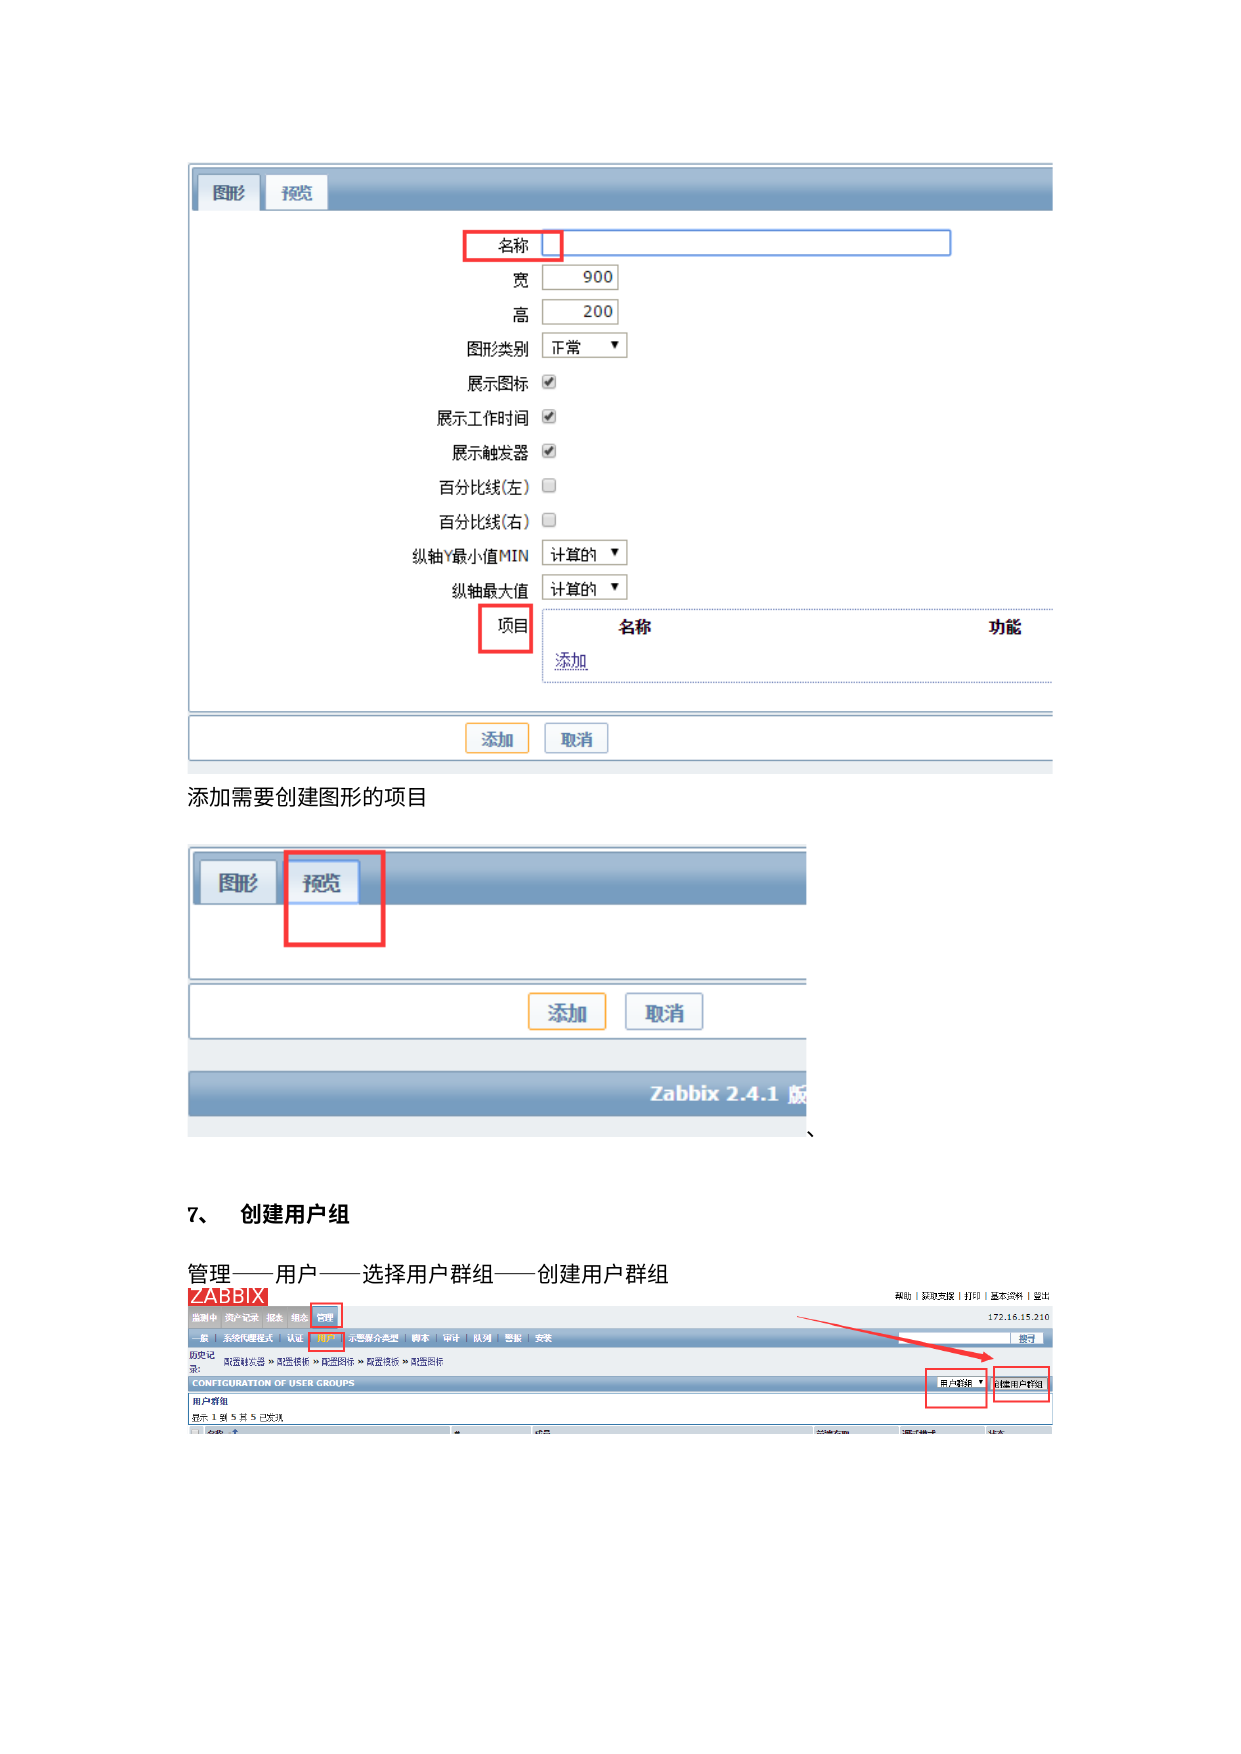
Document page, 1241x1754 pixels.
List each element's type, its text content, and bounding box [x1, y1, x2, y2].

subtitle 创建用户组 [187, 1197, 1053, 1229]
text 管理——用户——选择用户群组——创建用户群组 [187, 1256, 1053, 1288]
picture [187, 1288, 1053, 1434]
text 添加需要创建图形的项目 [187, 779, 1053, 812]
picture [187, 844, 807, 1137]
picture [187, 162, 1053, 774]
